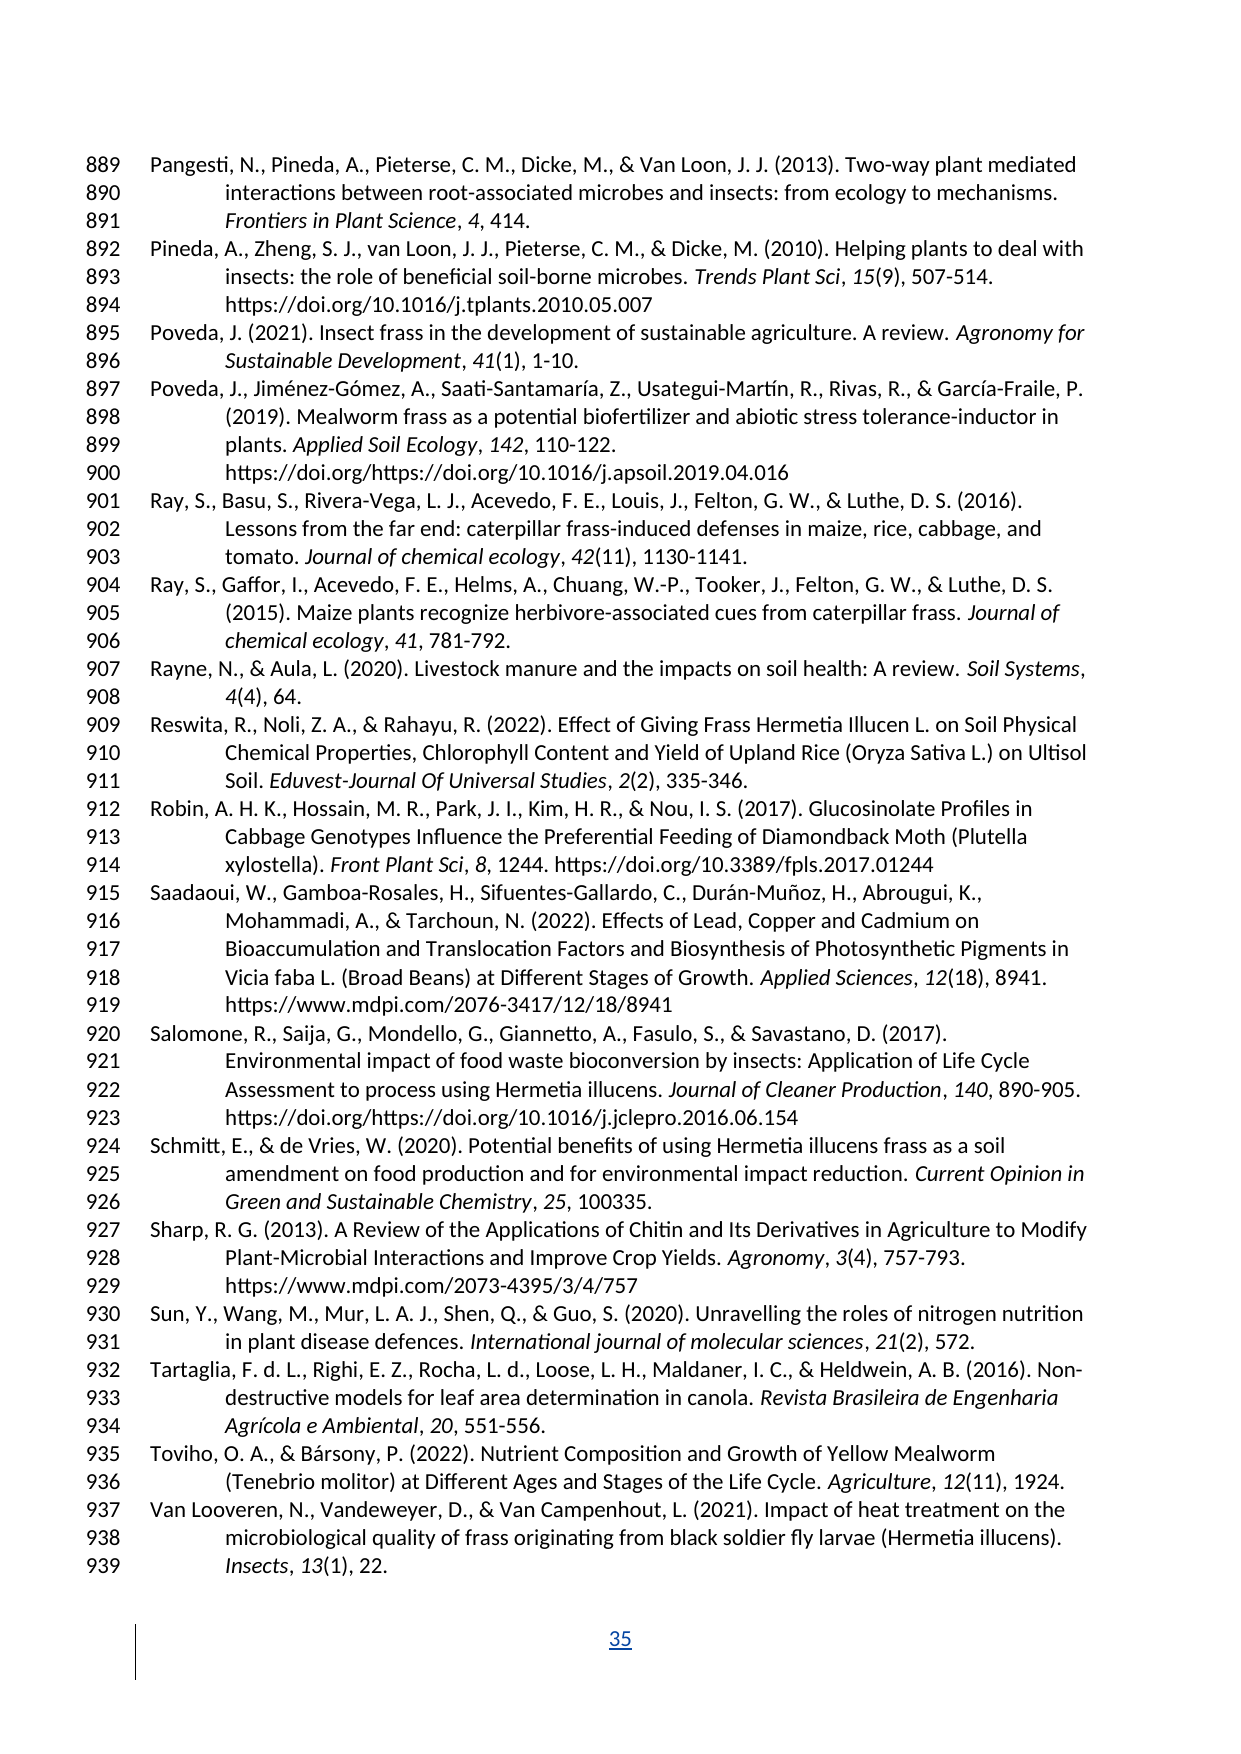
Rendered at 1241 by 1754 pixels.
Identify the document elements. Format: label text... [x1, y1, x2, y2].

text Pineda, A., Zheng, S. J., van Loon, J. J., Pieterse, C. M., & Dicke, M. (2010). Helping plants to deal with insects: the role of beneficial soil-borne microbes. Trends Plant Sci, 15(9), 507-514. https://doi.org/10.1016/j.tplants.2010.05.007 [150, 234, 1090, 318]
text Poveda, J., Jiménez-Gómez, A., Saati-Santamaría, Z., Usategui-Martín, R., Rivas, R., & García-Fraile, P. (2019). Mealworm frass as a potential biofertilizer and abiotic stress tolerance-inductor in plants. Applied Soil Ecology, 142, 110-122. https://doi.org/https://doi.org/10.1016/j.apsoil.2019.04.016 [150, 374, 1090, 486]
text Ray, S., Basu, S., Rivera-Vega, L. J., Acevedo, F. E., Louis, J., Felton, G. W., & Luthe, D. S. (2016). Lessons from the far end: caterpillar frass-induced defenses in maize, rice, cabbage, and tomato. Journal of chemical ecology, 42(11), 1130-1141. [150, 486, 1090, 570]
text Poveda, J. (2021). Insect frass in the development of sustainable agriculture. A review. Agronomy for Sustainable Development, 41(1), 1-10. [150, 318, 1090, 374]
text Reswita, R., Noli, Z. A., & Rahayu, R. (2022). Effect of Giving Frass Hermetia Illucen L. on Soil Physical Chemical Properties, Chlorophyll Content and Yield of Upland Rice (Oryza Sativa L.) on Ultisol Soil. Eduvest-Journal Of Universal Studies, 2(2), 335-346. [150, 710, 1090, 794]
text Rayne, N., & Aula, L. (2020). Livestock manure and the impacts on soil health: A review. Soil Systems, 4(4), 64. [150, 654, 1090, 710]
text Robin, A. H. K., Hossain, M. R., Park, J. I., Kim, H. R., & Nou, I. S. (2017). Glucosinolate Profiles in Cabbage Genotypes Influence the Preferential Feeding of Diamondback Moth (Plutella xylostella). Front Plant Sci, 8, 1244. https://doi.org/10.3389/fpls.2017.01244 [150, 794, 1090, 878]
text Pangesti, N., Pineda, A., Pieterse, C. M., Dicke, M., & Van Loon, J. J. (2013). Two-way plant mediated interactions between root-associated microbes and insects: from ecology to mechanisms. Frontiers in Plant Science, 4, 414. [150, 150, 1090, 234]
text Sun, Y., Wang, M., Mur, L. A. J., Shen, Q., & Guo, S. (2020). Unravelling the roles of nitrogen nutrition in plant disease defences. International journal of molecular sciences, 21(2), 572. [150, 1299, 1090, 1355]
text Saadaoui, W., Gamboa-Rosales, H., Sifuentes-Gallardo, C., Durán-Muñoz, H., Abrougui, K., Mohammadi, A., & Tarchoun, N. (2022). Effects of Lead, Copper and Cadmium on Bioaccumulation and Translocation Factors and Biosynthesis of Photosynthetic Pigments in Vicia faba L. (Broad Beans) at Different Stages of Growth. Applied Sciences, 12(18), 8941. https://www.mdpi.com/2076-3417/12/18/8941 [150, 878, 1090, 1019]
text Salomone, R., Saija, G., Mondello, G., Giannetto, A., Fasulo, S., & Savastano, D. (2017). Environmental impact of food waste bioconversion by insects: Application of Life Cycle Assessment to process using Hermetia illucens. Journal of Cleaner Production, 140, 890-905. https://doi.org/https://doi.org/10.1016/j.jclepro.2016.06.154 [150, 1019, 1090, 1131]
text Schmitt, E., & de Vries, W. (2020). Potential benefits of using Hermetia illucens frass as a soil amendment on food production and for environmental impact reduction. Current Opinion in Green and Sustainable Chemistry, 25, 100335. [150, 1131, 1090, 1215]
text Van Looveren, N., Vandeweyer, D., & Van Campenhout, L. (2021). Impact of heat treatment on the microbiological quality of frass originating from black soldier fly larvae (Hermetia illucens). Insects, 13(1), 22. [150, 1495, 1090, 1579]
text Toviho, O. A., & Bársony, P. (2022). Nutrient Composition and Growth of Yellow Mealworm (Tenebrio molitor) at Different Ages and Stages of the Life Cycle. Agriculture, 12(11), 1924. [150, 1439, 1090, 1495]
text Sharp, R. G. (2013). A Review of the Applications of Chitin and Its Derivatives in Agriculture to Modify Plant-Microbial Interactions and Improve Crop Yields. Agronomy, 3(4), 757-793. https://www.mdpi.com/2073-4395/3/4/757 [150, 1215, 1090, 1299]
text Ray, S., Gaffor, I., Acevedo, F. E., Helms, A., Chuang, W.-P., Tooker, J., Felton, G. W., & Luthe, D. S. (2015). Maize plants recognize herbivore-associated cues from caterpillar frass. Journal of chemical ecology, 41, 781-792. [150, 570, 1090, 654]
text Tartaglia, F. d. L., Righi, E. Z., Rocha, L. d., Loose, L. H., Maldaner, I. C., & Heldwein, A. B. (2016). Non-destructive models for leaf area determination in canola. Revista Brasileira de Engenharia Agrícola e Ambiental, 20, 551-556. [150, 1355, 1090, 1439]
